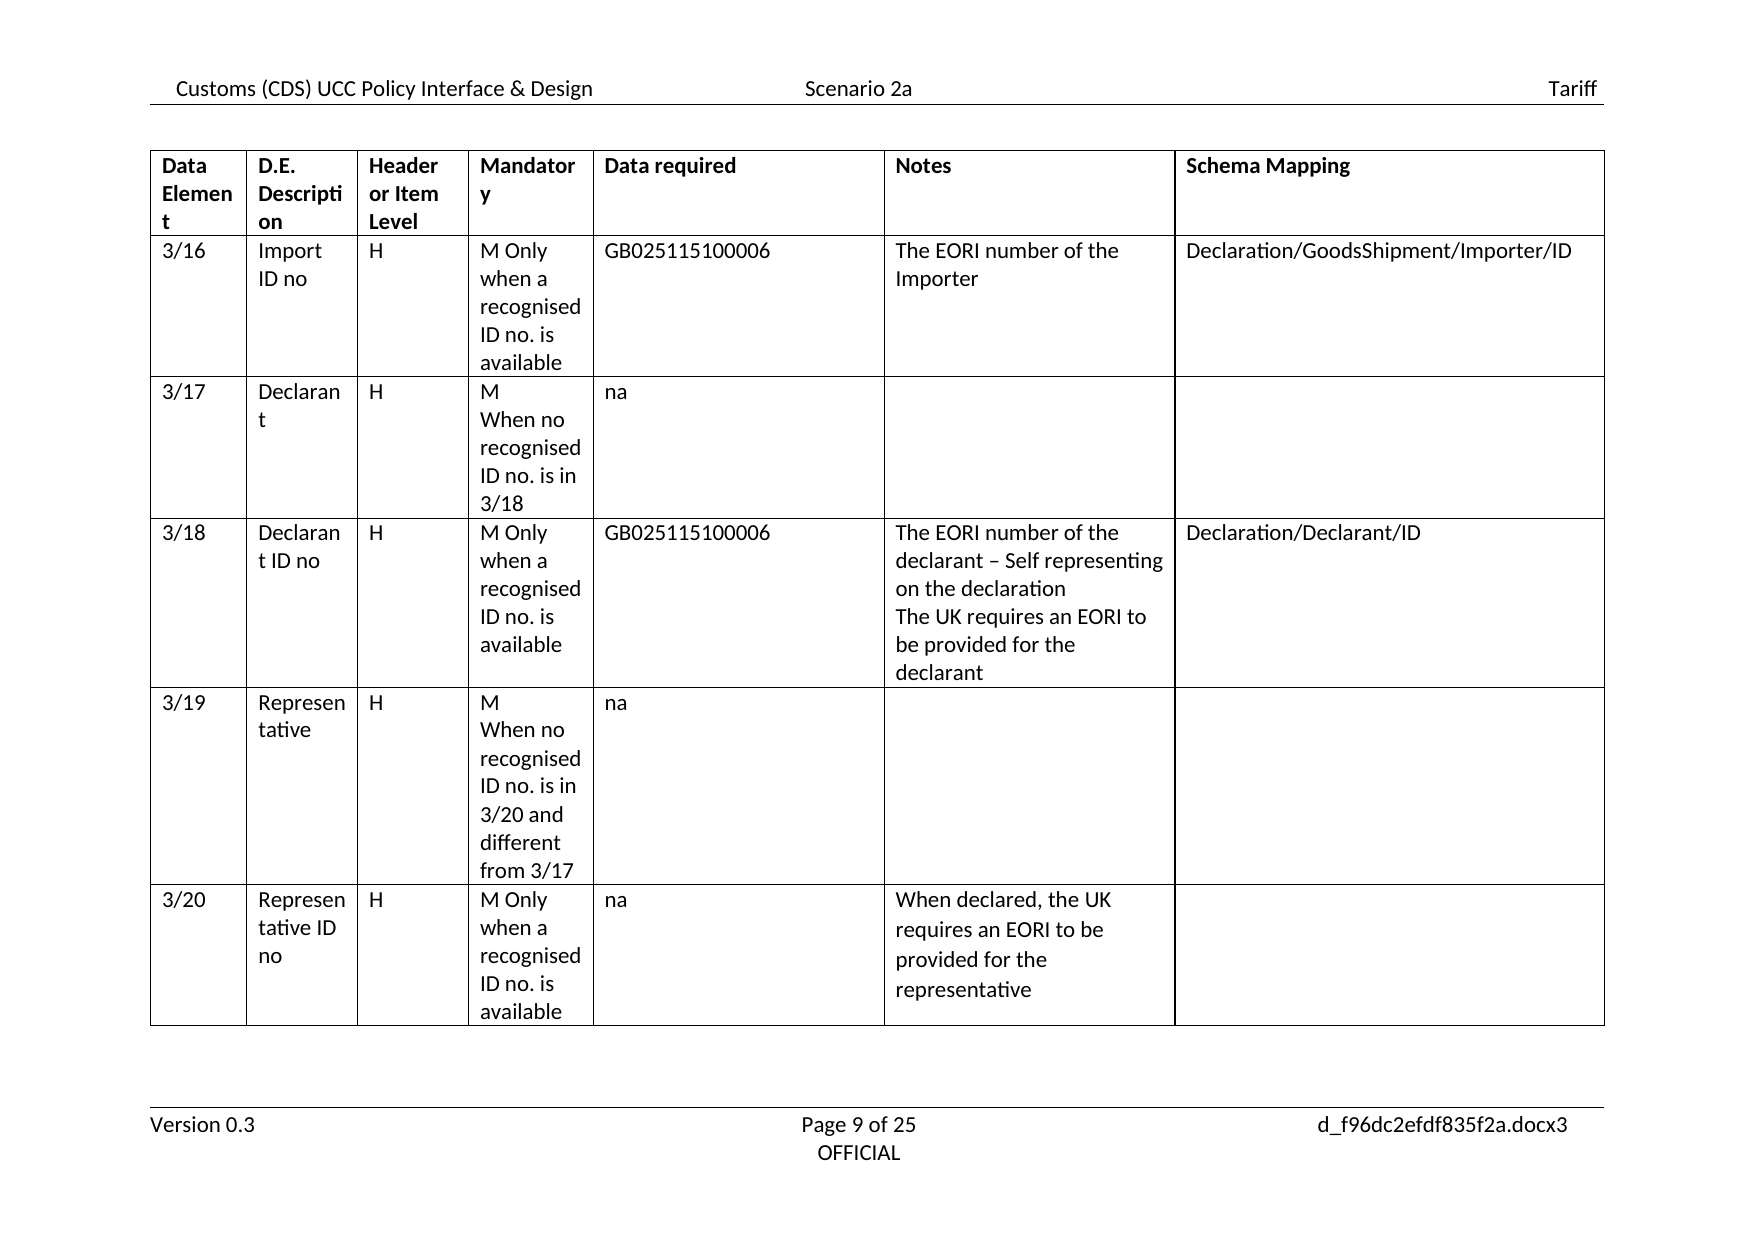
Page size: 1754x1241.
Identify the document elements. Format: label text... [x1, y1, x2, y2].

table_cell na [594, 688, 884, 884]
table_cell M When no recognised ID no. is in 3/18 [469, 377, 593, 517]
table_cell GB025115100006 [594, 236, 884, 376]
table_cell Representative [247, 688, 357, 884]
table_cell The EORI number of the declarant – Self representing on the declaration The UK requires an EORI to be provided for the declarant [885, 519, 1174, 687]
table_header Mandatory [469, 151, 593, 235]
table_header Notes [885, 151, 1174, 235]
table_cell 3/20 [151, 885, 246, 1025]
table_cell H [358, 885, 468, 1025]
table_cell [885, 688, 1174, 884]
table_cell H [358, 377, 468, 517]
table_cell Import ID no [247, 236, 357, 376]
table_cell 3/17 [151, 377, 246, 517]
table_header Data Element [151, 151, 246, 235]
table_cell H [358, 236, 468, 376]
table_cell 3/18 [151, 519, 246, 687]
table_header Header or Item Level [358, 151, 468, 235]
table_cell Declarant ID no [247, 519, 357, 687]
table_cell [469, 236, 593, 376]
table_cell [885, 377, 1174, 517]
table_cell Representative ID no [247, 885, 357, 1025]
table_cell The EORI number of the Importer [885, 236, 1174, 376]
table_cell When declared, the UK requires an EORI to be provided for the representative [885, 885, 1174, 1025]
table_cell [1176, 688, 1604, 884]
table_cell M Only when a recognised ID no. is available [469, 885, 593, 1025]
table_header Data required [594, 151, 884, 235]
table_cell Declarant [247, 377, 357, 517]
table_cell M When no recognised ID no. is in 3/20 and different from 3/17 [469, 688, 593, 884]
table_header Schema Mapping [1176, 151, 1604, 235]
table_cell H [358, 688, 468, 884]
table_cell 3/19 [151, 688, 246, 884]
table_cell Declaration/GoodsShipment/Importer/ID [1176, 236, 1604, 376]
table_cell na [594, 885, 884, 1025]
table_cell 3/16 [151, 236, 246, 376]
table_cell [1176, 377, 1604, 517]
table_cell na [594, 377, 884, 517]
table_cell GB025115100006 [594, 519, 884, 687]
table_cell H [358, 519, 468, 687]
table_cell Declaration/Declarant/ID [1176, 519, 1604, 687]
table_cell M Only when a recognised ID no. is available [469, 519, 593, 687]
table_cell [1176, 885, 1604, 1025]
table_header D.E. Description [247, 151, 357, 235]
